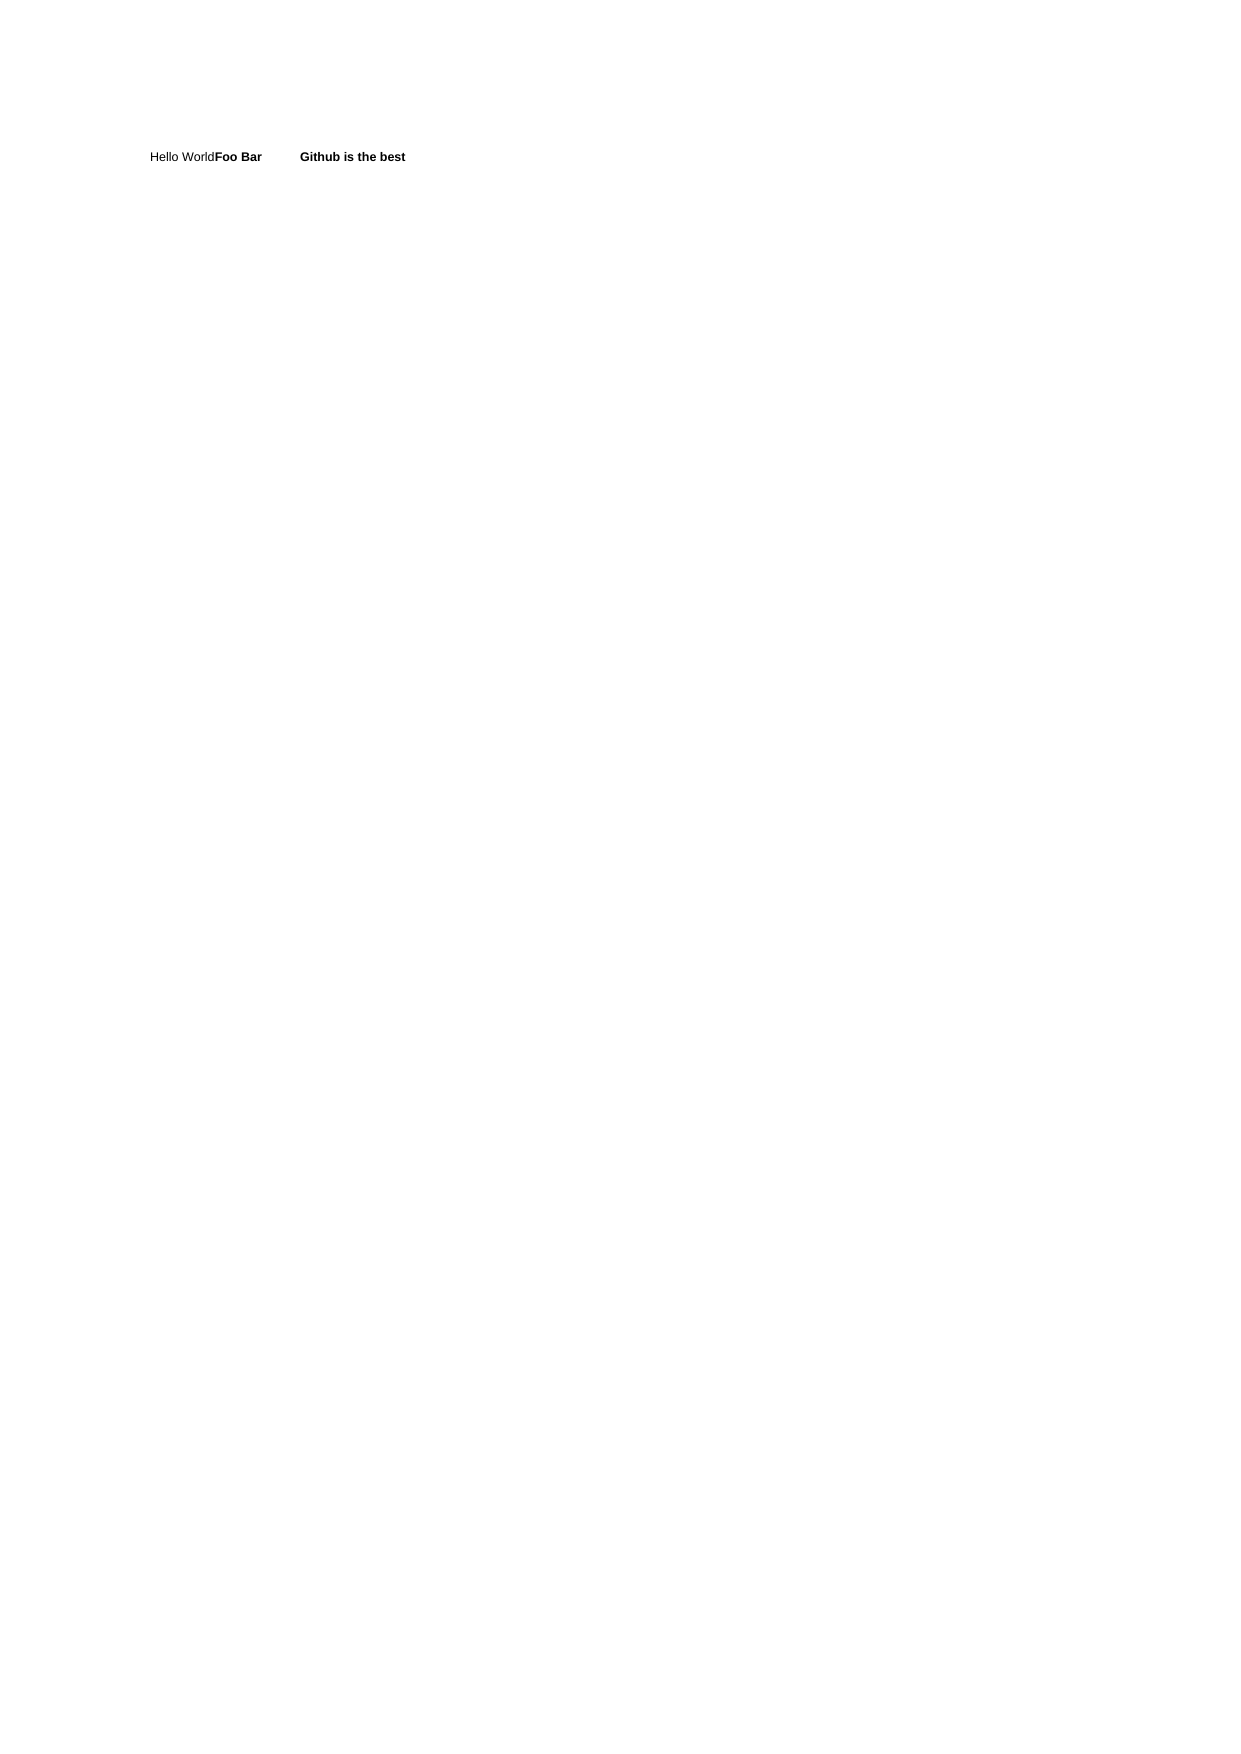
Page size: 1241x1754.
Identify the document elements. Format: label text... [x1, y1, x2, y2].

text Hello WorldFoo Bar Github is the best [150, 150, 1090, 164]
